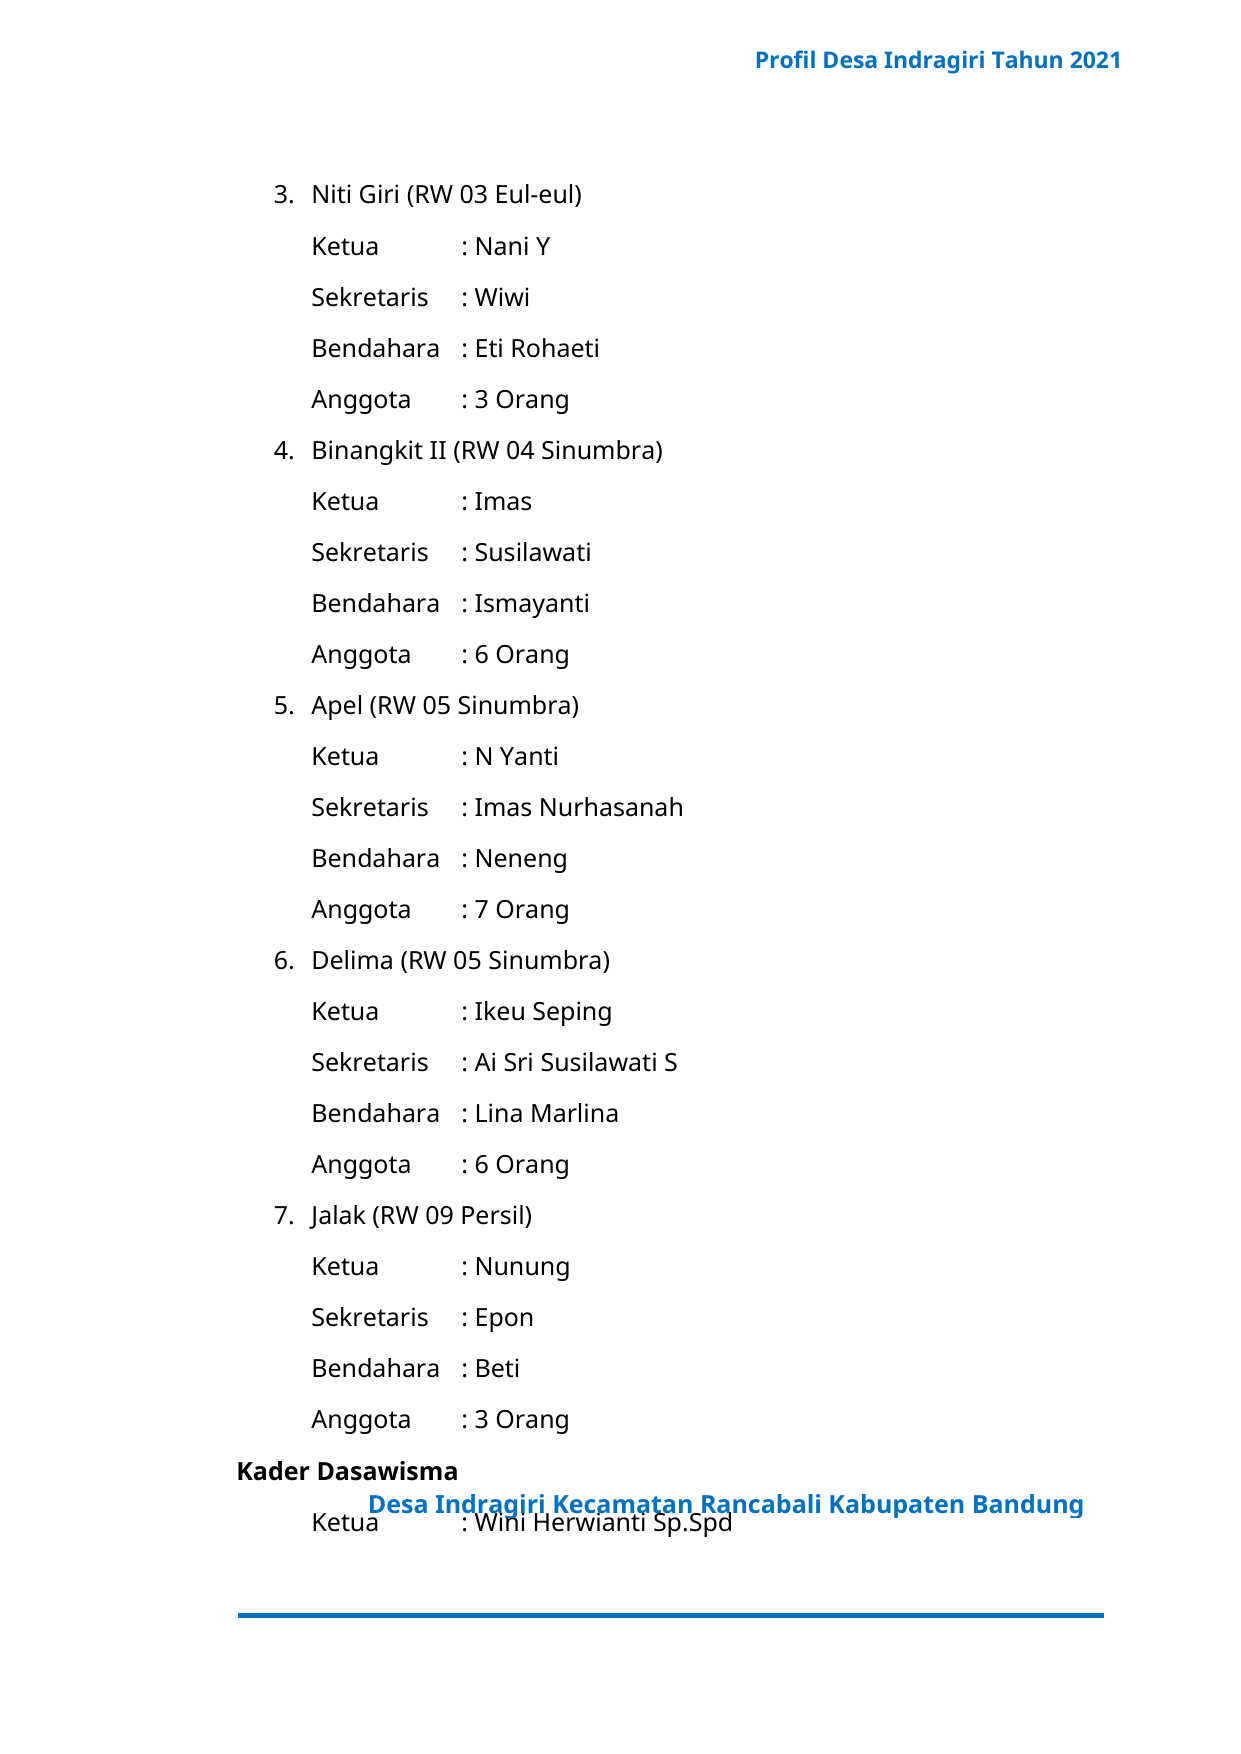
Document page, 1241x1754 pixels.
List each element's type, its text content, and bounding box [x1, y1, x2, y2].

list Jalak (RW 09 Persil) [274, 1198, 1122, 1232]
list Bendahara : Neneng [311, 841, 1122, 875]
list Sekretaris : Susilawati [311, 534, 1122, 568]
list Sekretaris : Imas Nurhasanah [311, 790, 1122, 824]
list Niti Giri (RW 03 Eul-eul) [274, 177, 1122, 211]
list Bendahara : Ismayanti [311, 586, 1122, 619]
list Anggota : 6 Orang [311, 1147, 1122, 1181]
list Ketua : Imas [311, 483, 1122, 517]
list Ketua : N Yanti [311, 739, 1122, 773]
list Bendahara : Eti Rohaeti [311, 330, 1122, 364]
list Ketua : Nani Y [311, 228, 1122, 262]
list Ketua : Wini Herwianti Sp.Spd [236, 1504, 1122, 1538]
list Sekretaris : Ai Sri Susilawati S [311, 1045, 1122, 1079]
list Anggota : 6 Orang [311, 637, 1122, 671]
list Delima (RW 05 Sinumbra) [274, 943, 1122, 977]
list Sekretaris : Epon [311, 1300, 1122, 1334]
list Bendahara : Beti [311, 1351, 1122, 1385]
list Anggota : 3 Orang [311, 1402, 1122, 1436]
list Sekretaris : Wiwi [311, 279, 1122, 313]
list Bendahara : Lina Marlina [311, 1096, 1122, 1130]
list Anggota : 3 Orang [311, 381, 1122, 415]
list Binangkit II (RW 04 Sinumbra) [274, 432, 1122, 466]
list Apel (RW 05 Sinumbra) [274, 688, 1122, 722]
list Ketua : Ikeu Seping [311, 994, 1122, 1028]
list Ketua : Nunung [311, 1249, 1122, 1283]
list Anggota : 7 Orang [311, 892, 1122, 926]
list Kader Dasawisma [236, 1453, 1122, 1487]
